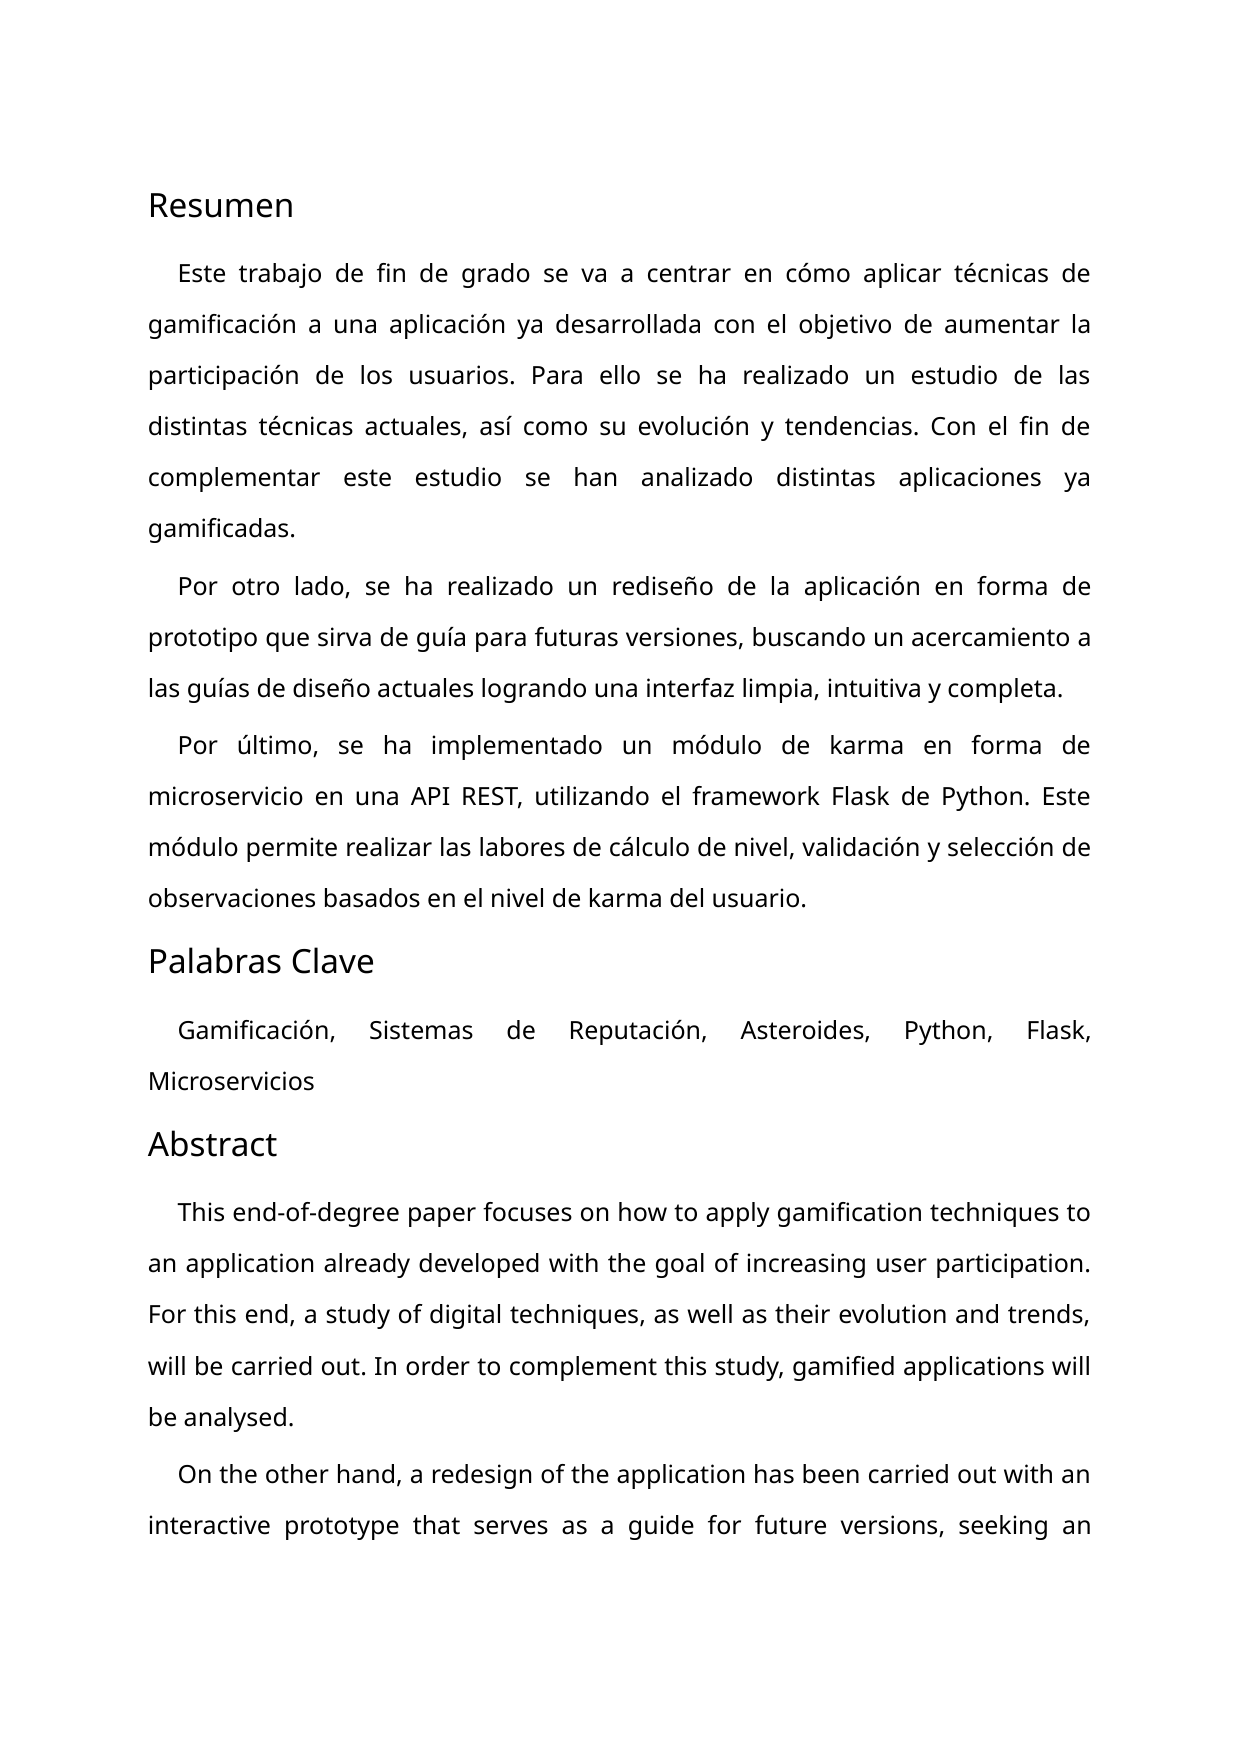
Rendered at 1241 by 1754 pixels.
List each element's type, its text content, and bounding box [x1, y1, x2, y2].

text Por último, se ha implementado un módulo de karma en forma de microservicio en una API REST, utilizando el framework Flask de Python. Este módulo permite realizar las labores de cálculo de nivel, validación y selección de observaciones basados en el nivel de karma del usuario. [148, 728, 1092, 915]
text Gamificación, Sistemas de Reputación, Asteroides, Python, Flask, Microservicios [148, 1012, 1092, 1097]
text Abstract [148, 1121, 1092, 1166]
text Resumen [148, 181, 1092, 227]
text This end-of-degree paper focuses on how to apply gamification techniques to an application already developed with the goal of increasing user participation. For this end, a study of digital techniques, as well as their evolution and trends, will be carried out. In order to complement this study, gamified applications will be analysed. [148, 1195, 1092, 1433]
text Palabras Clave [148, 938, 1092, 983]
text Este trabajo de fin de grado se va a centrar en cómo aplicar técnicas de gamificación a una aplicación ya desarrollada con el objetivo de aumentar la participación de los usuarios. Para ello se ha realizado un estudio de las distintas técnicas actuales, así como su evolución y tendencias. Con el fin de complementar este estudio se han analizado distintas aplicaciones ya gamificadas. [148, 256, 1092, 545]
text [148, 1457, 1092, 1542]
text Por otro lado, se ha realizado un rediseño de la aplicación en forma de prototipo que sirva de guía para futuras versiones, buscando un acercamiento a las guías de diseño actuales logrando una interfaz limpia, intuitiva y completa. [148, 568, 1092, 704]
